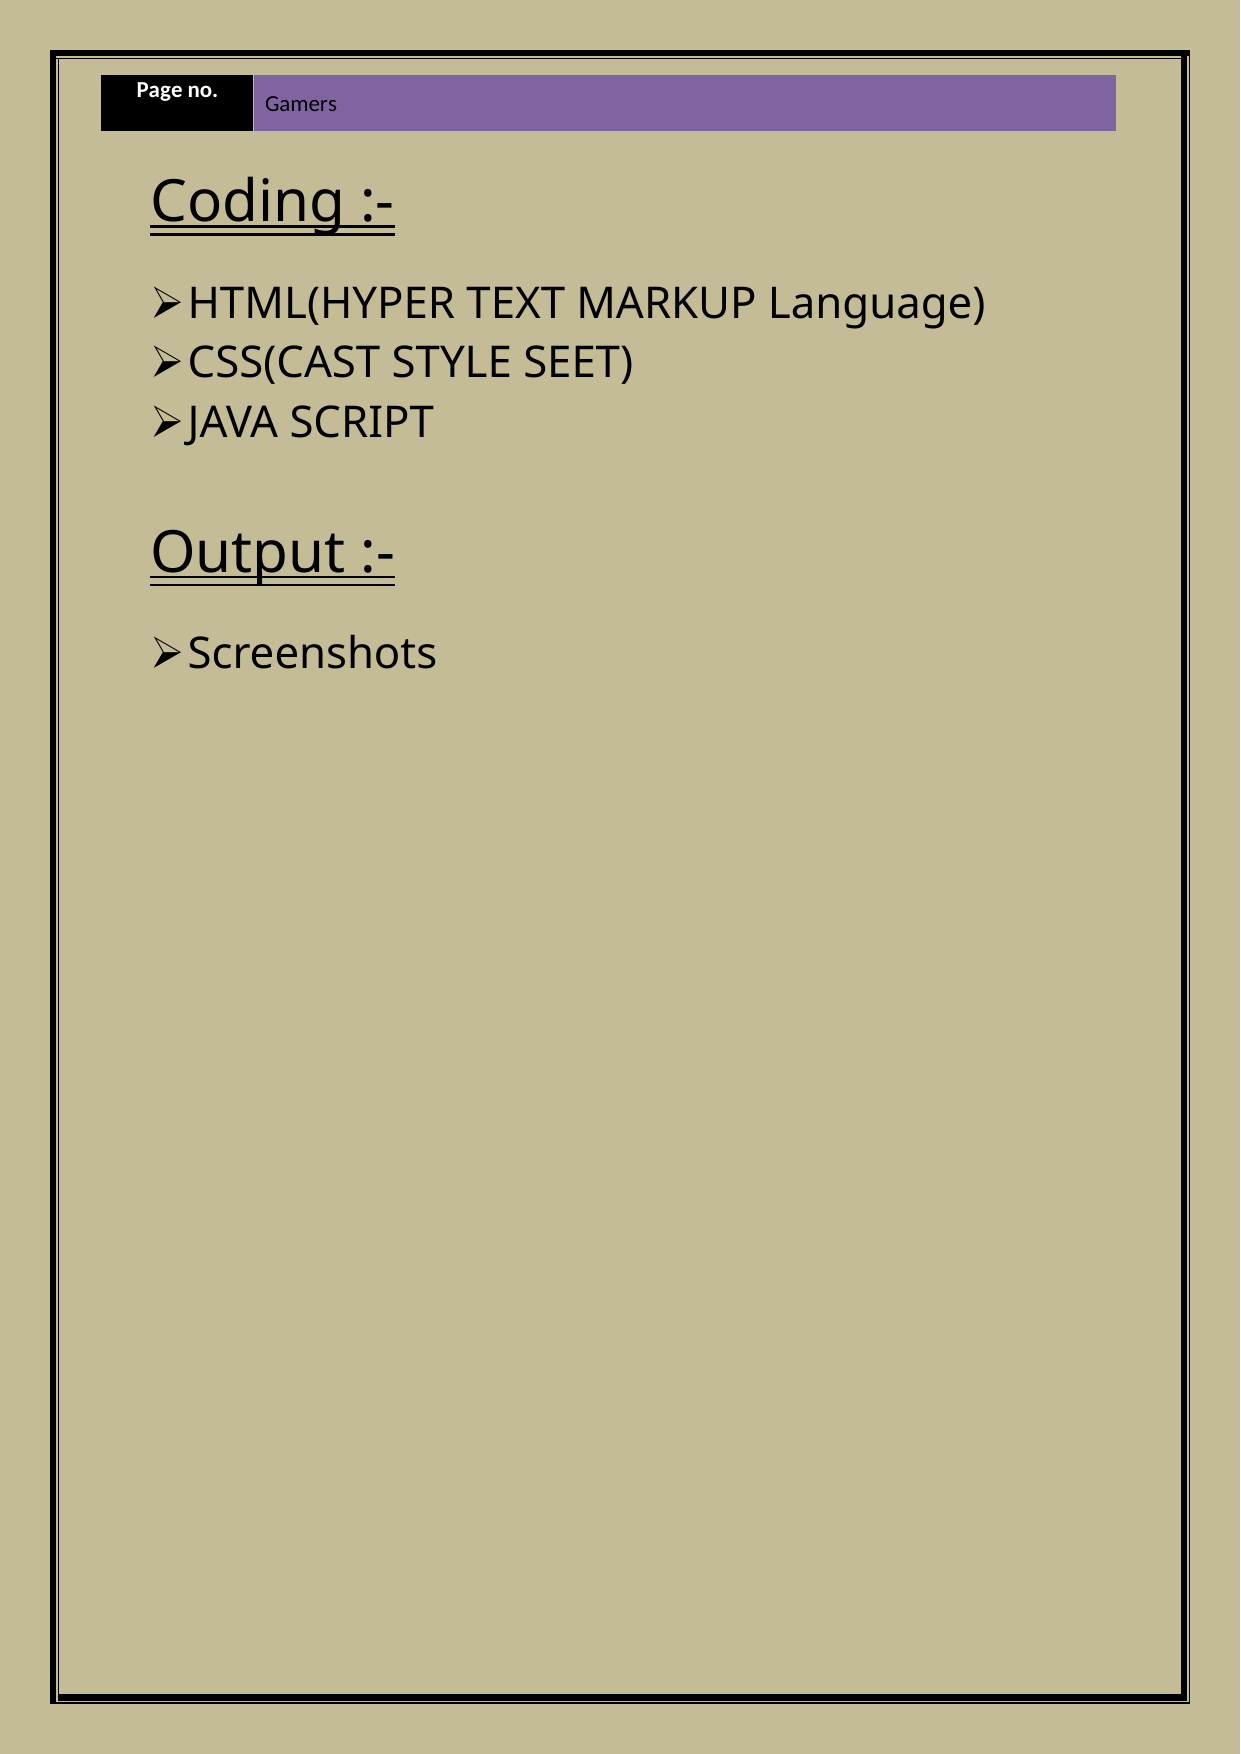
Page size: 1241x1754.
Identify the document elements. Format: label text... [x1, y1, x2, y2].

list CSS(CAST STYLE SEET) [150, 331, 1128, 390]
list Screenshots [150, 622, 1128, 681]
list JAVA SCRIPT [150, 390, 1128, 450]
list HTML(HYPER TEXT MARKUP Language) [150, 271, 1128, 331]
text Output :- [112, 509, 1128, 589]
text Coding :- [150, 159, 1128, 238]
